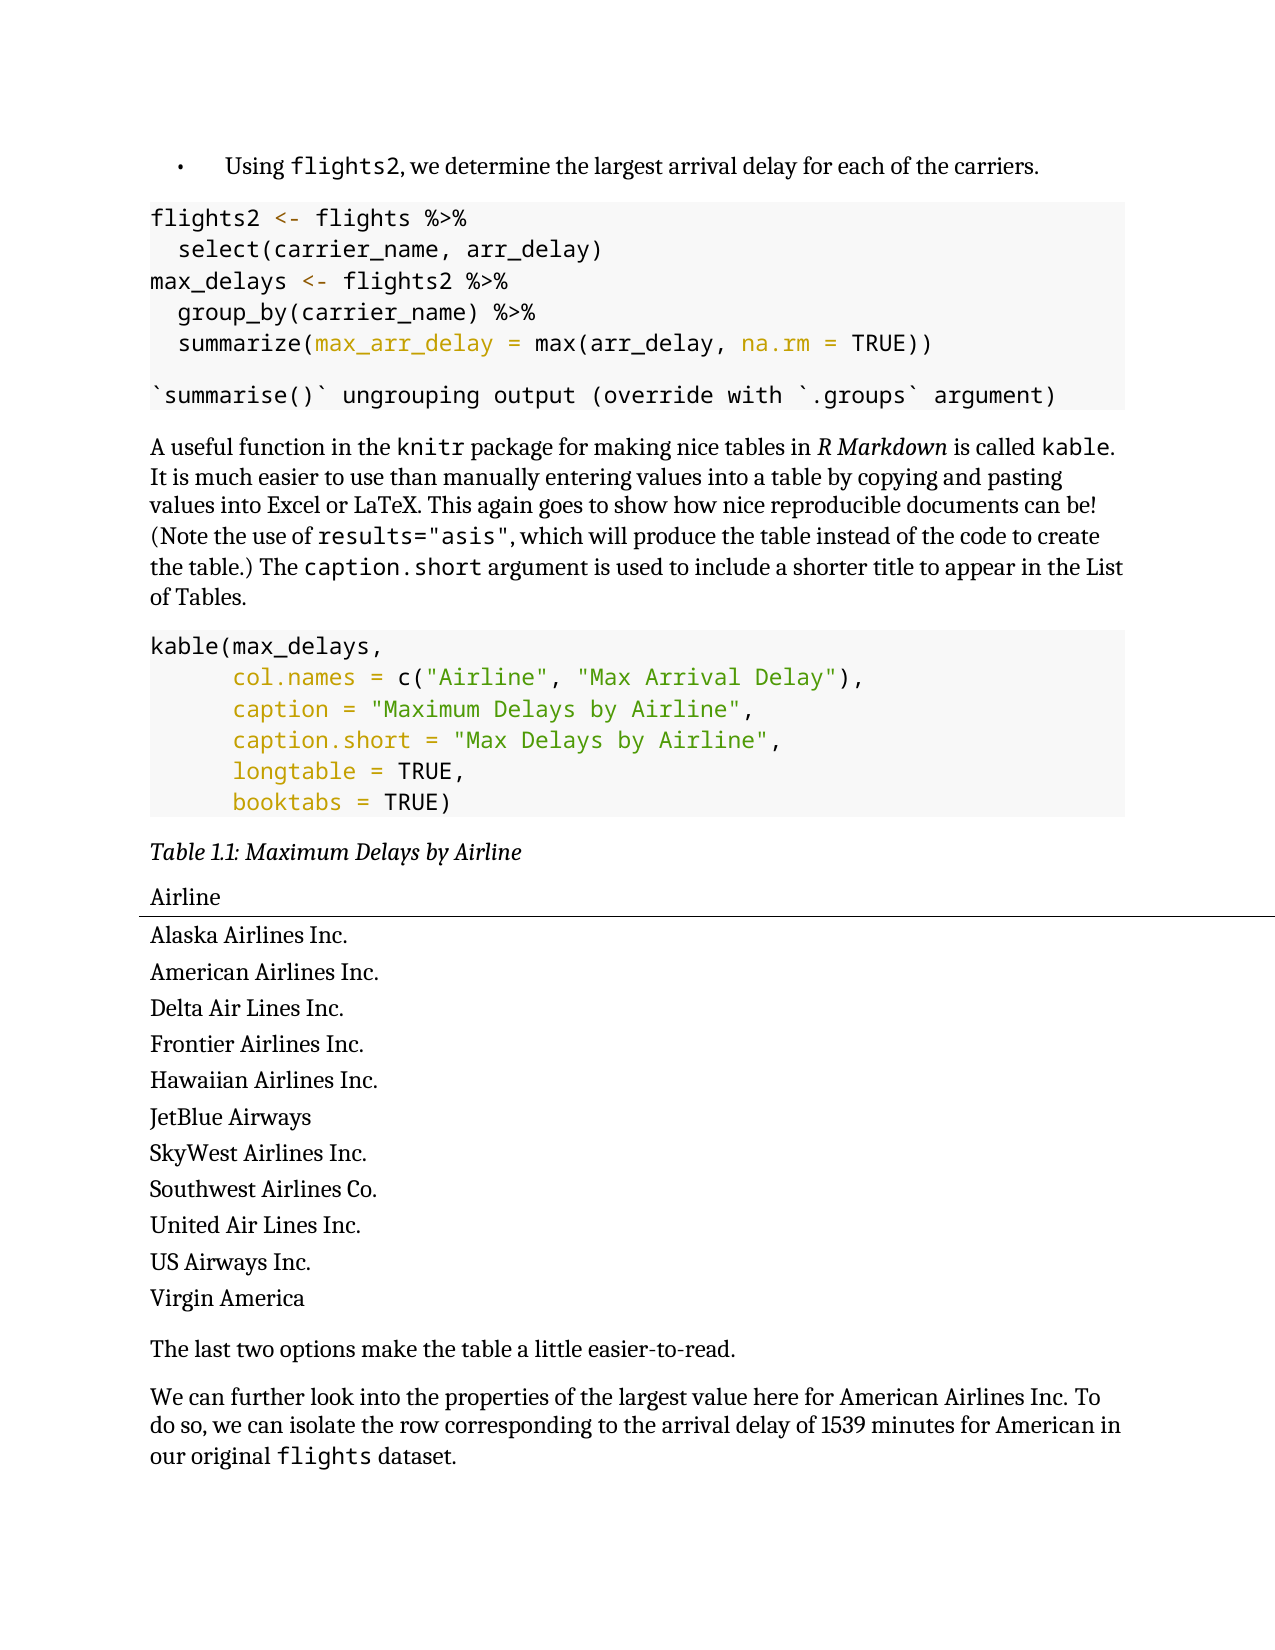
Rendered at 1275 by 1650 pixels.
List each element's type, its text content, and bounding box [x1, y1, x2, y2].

table_cell SkyWest Airlines Inc. [139, 1135, 1275, 1171]
table_cell Delta Air Lines Inc. [139, 990, 1275, 1026]
text A useful function in the knitr package for making nice tables in R Markdown is called kable. It is much easier to use than manually entering values into a table by copying and pasting values into Excel or LaTeX. This again goes to show how nice reproducible documents can be! (Note the use of results="asis", which will produce the table instead of the code to create the table.) The caption.short argument is used to include a shorter title to appear in the List of Tables. [150, 431, 1125, 611]
list Using flights2, we determine the largest arrival delay for each of the carriers. [175, 150, 1125, 181]
table_cell American Airlines Inc. [139, 954, 1275, 990]
table_cell US Airways Inc. [139, 1244, 1275, 1280]
table_cell Frontier Airlines Inc. [139, 1026, 1275, 1062]
text `summarise()` ungrouping output (override with `.groups` argument) [150, 379, 1125, 410]
text We can further look into the properties of the largest value here for American Airlines Inc. To do so, we can isolate the row corresponding to the arrival delay of 1539 minutes for American in our original flights dataset. [150, 1382, 1125, 1471]
table_cell JetBlue Airways [139, 1099, 1275, 1135]
text The last two options make the table a little easier-to-read. [150, 1335, 1125, 1364]
table_cell Southwest Airlines Co. [139, 1171, 1275, 1207]
table_cell Hawaiian Airlines Inc. [139, 1063, 1275, 1099]
table_header Airline [139, 880, 1275, 916]
table_cell Alaska Airlines Inc. [139, 917, 1275, 954]
text kable(max_delays, col.names = c("Airline", "Max Arrival Delay"), caption = "Maximum Delays by Airline", caption.short = "Max Delays by Airline", longtable = TRUE, booktabs = TRUE) [150, 630, 1125, 817]
table_cell Virgin America [139, 1280, 1275, 1316]
text Table 1.1: Maximum Delays by Airline [150, 838, 1125, 867]
table_cell United Air Lines Inc. [139, 1208, 1275, 1244]
text flights2 <- flights %>% select(carrier_name, arr_delay) max_delays <- flights2 %>% group_by(carrier_name) %>% summarize(max_arr_delay = max(arr_delay, na.rm = TRUE)) [150, 202, 1125, 358]
